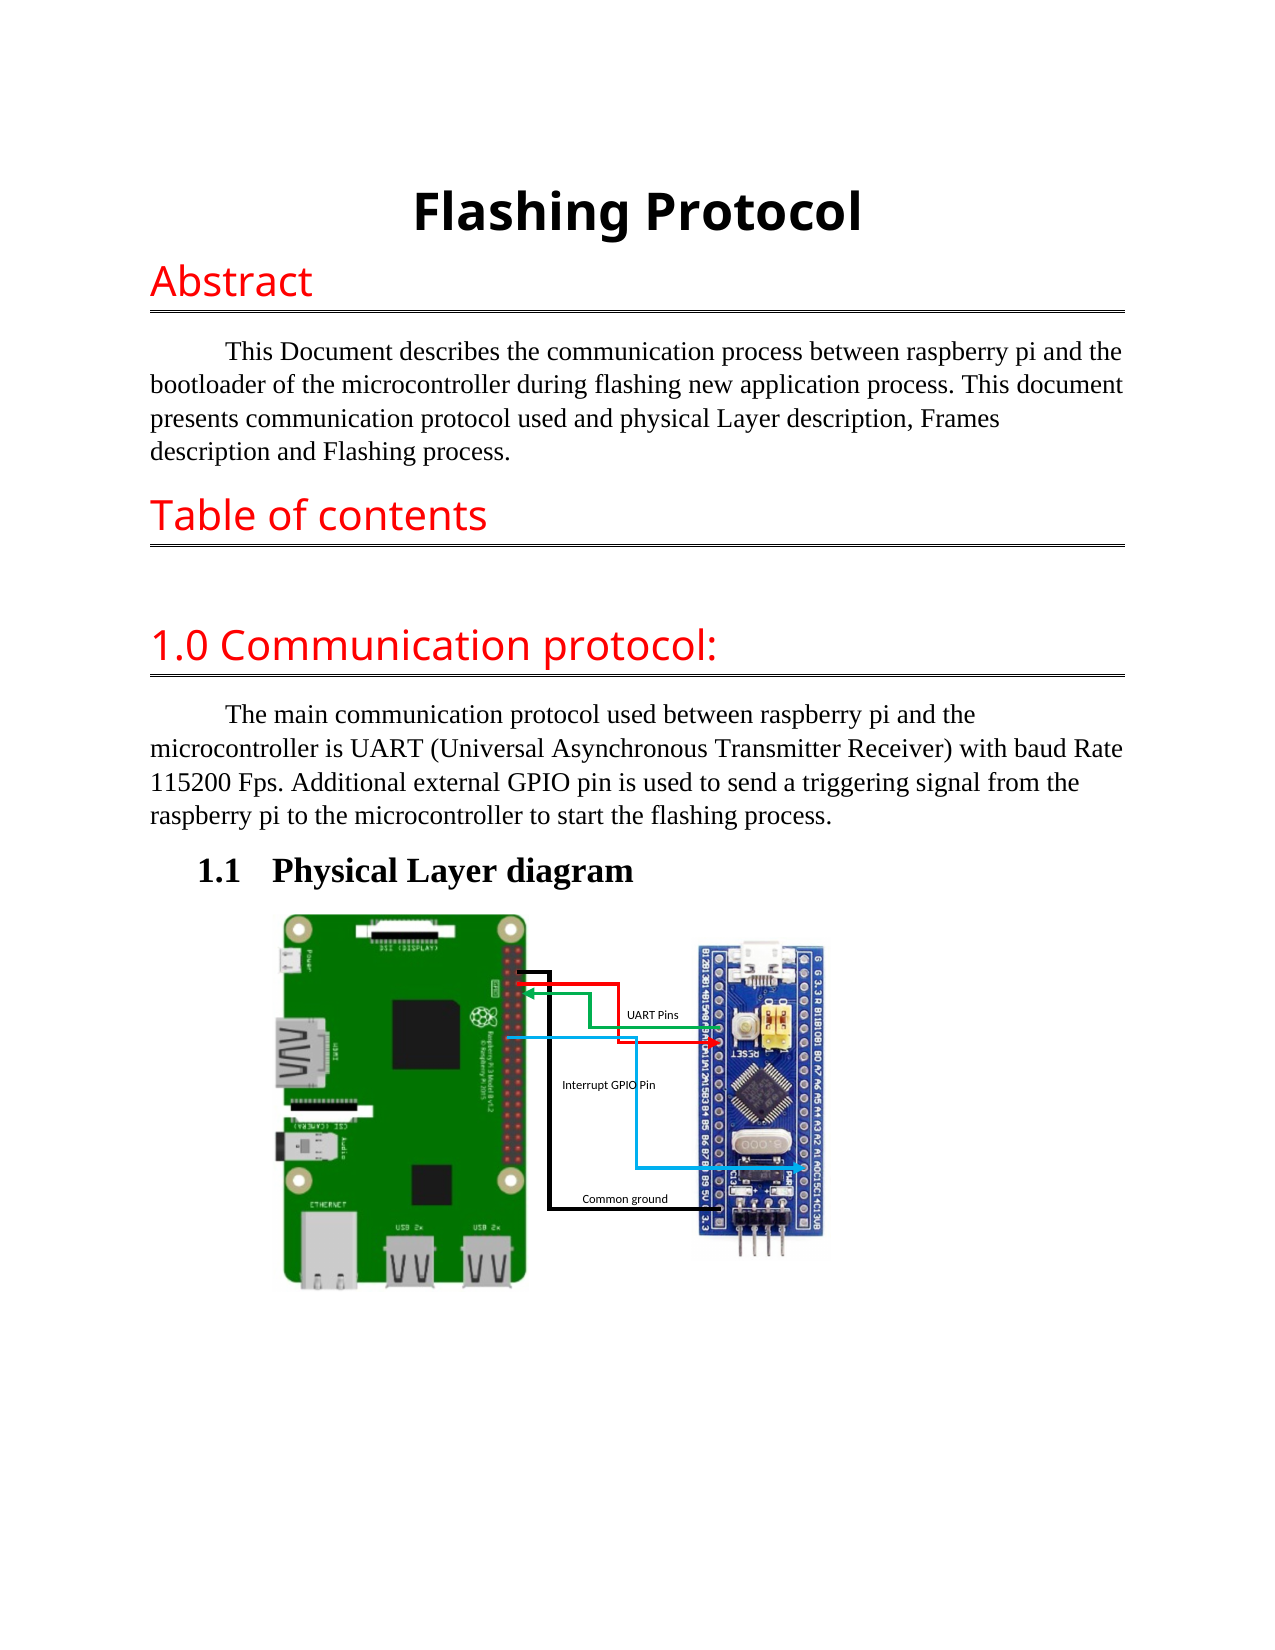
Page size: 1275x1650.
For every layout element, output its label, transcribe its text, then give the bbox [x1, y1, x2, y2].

subtitle Flashing Protocol [150, 175, 1125, 246]
text 1.0 Communication protocol: [150, 616, 1125, 674]
picture [692, 938, 831, 1261]
text The main communication protocol used between raspberry pi and the microcontroller is UART (Universal Asynchronous Transmitter Receiver) with baud Rate 115200 Fps. Additional external GPIO pin is used to send a triggering signal from the raspberry pi to the microcontroller to start the flashing process. [150, 699, 1125, 830]
list Physical Layer diagram [197, 849, 1125, 890]
text Abstract [150, 252, 1125, 310]
text This Document describes the communication process between raspberry pi and the bootloader of the microcontroller during flashing new application process. This document presents communication protocol used and physical Layer description, Frames description and Flashing process. [150, 335, 1125, 466]
picture [273, 915, 529, 1291]
text Table of contents [150, 486, 1125, 544]
